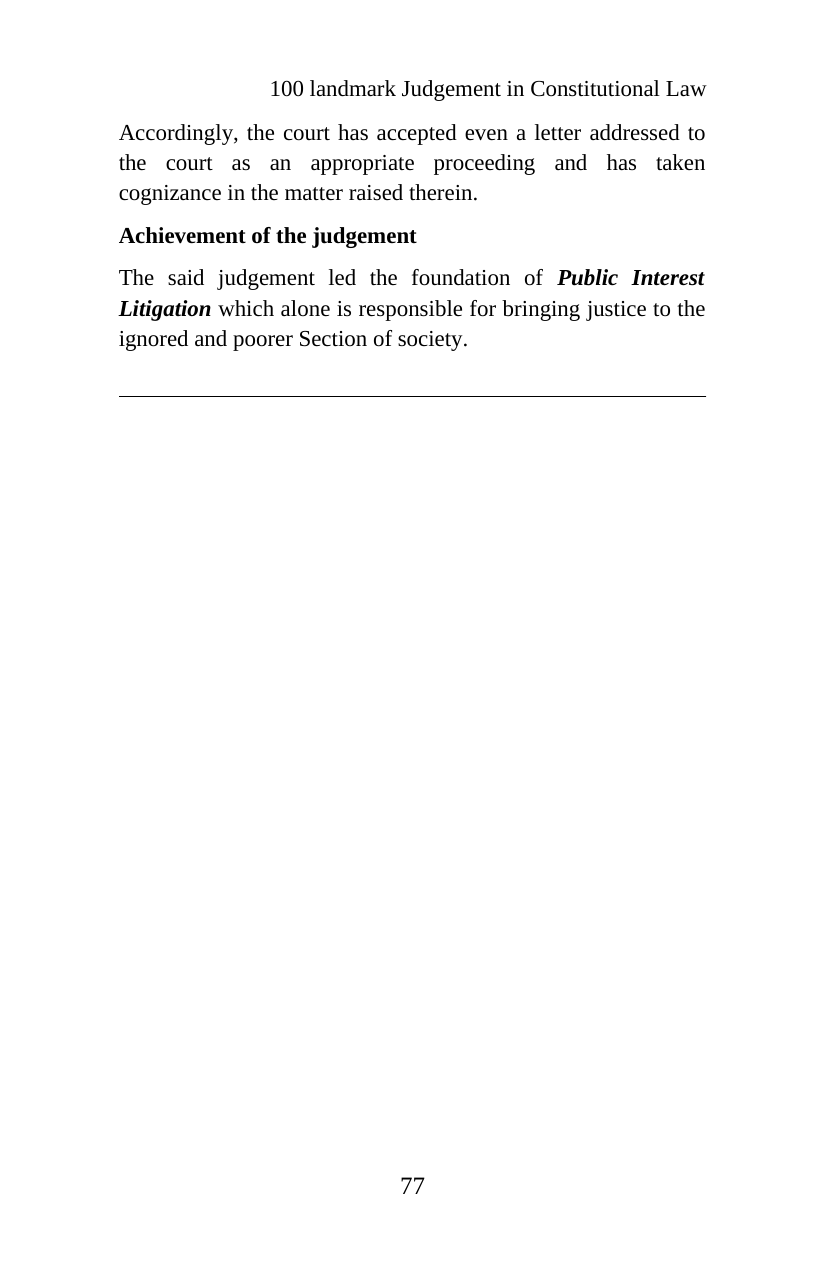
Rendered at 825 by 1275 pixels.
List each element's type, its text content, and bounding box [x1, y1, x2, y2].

text The said judgement led the foundation of Public Interest Litigation which alone is responsible for bringing justice to the ignored and poorer Section of society. [118, 264, 706, 351]
text Achievement of the judgement [118, 222, 706, 248]
text Accordingly, the court has accepted even a letter addressed to the court as an appropriate proceeding and has taken cognizance in the matter raised therein. [118, 118, 706, 205]
